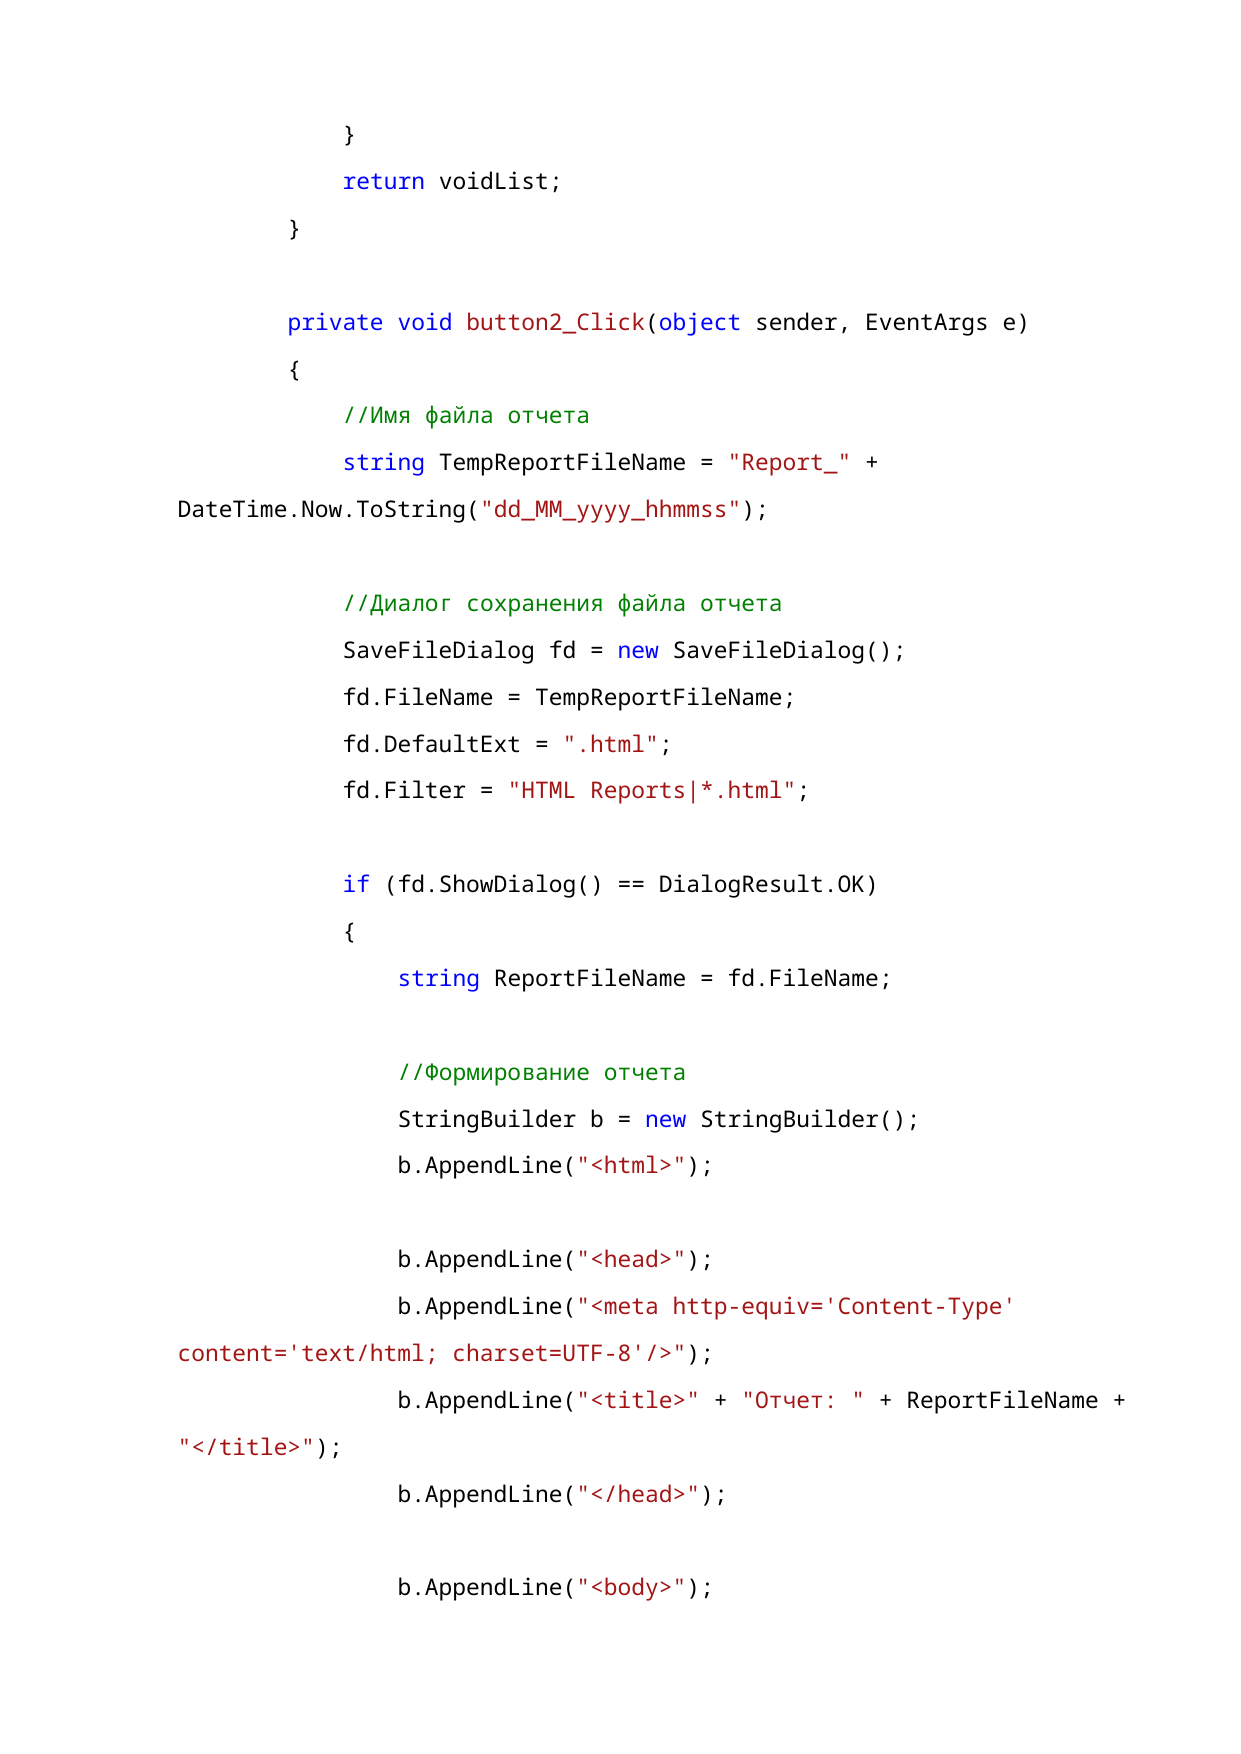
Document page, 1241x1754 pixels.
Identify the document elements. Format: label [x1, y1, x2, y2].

text [177, 118, 1152, 1602]
